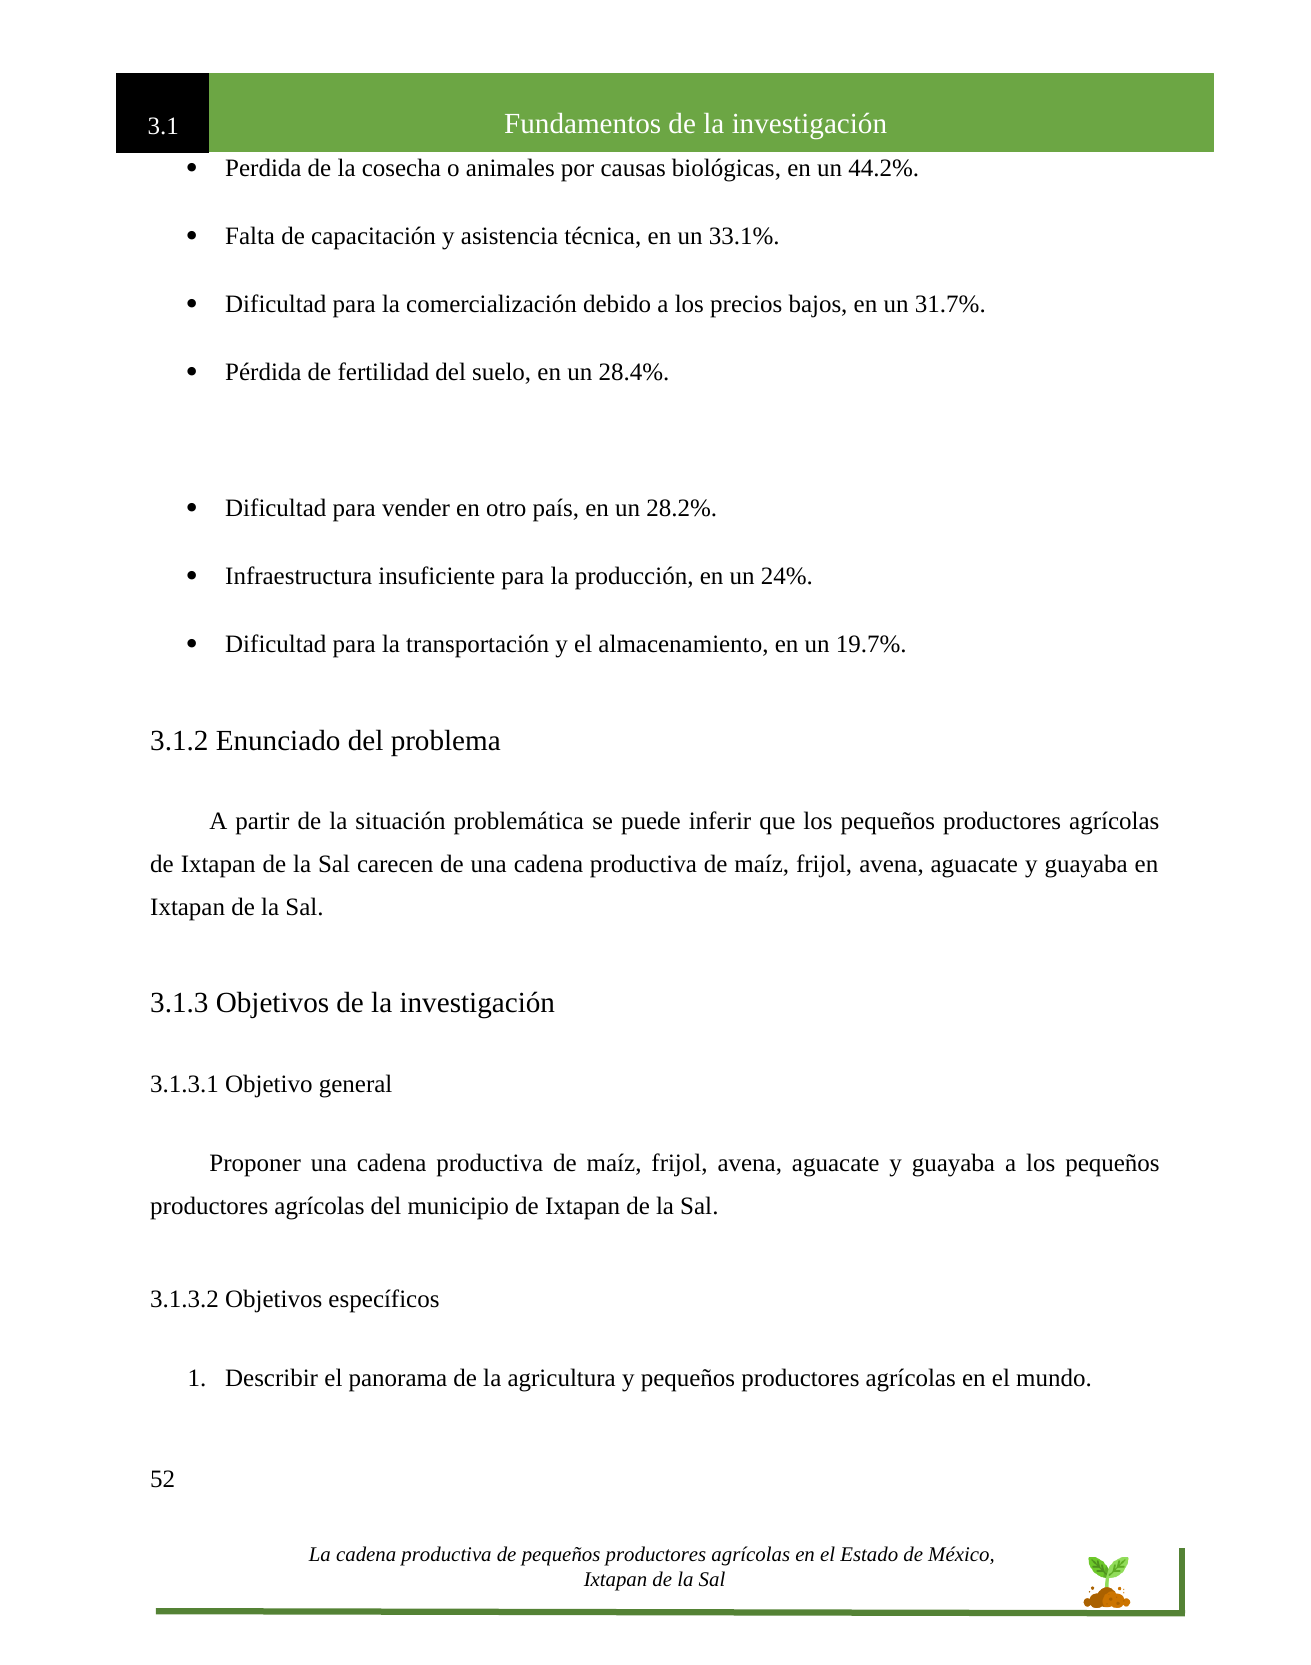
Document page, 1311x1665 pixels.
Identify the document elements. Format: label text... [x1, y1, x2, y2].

text 3.1.2 Enunciado del problema [150, 723, 1161, 756]
list Infraestructura insuficiente para la producción, en un 24%. [187, 561, 1161, 590]
list Pérdida de fertilidad del suelo, en un 28.4%. [187, 357, 1161, 386]
text 3.1.3 Objetivos de la investigación [150, 986, 1161, 1019]
list Dificultad para vender en otro país, en un 28.2%. [187, 493, 1161, 522]
text 3.1.3.1 Objetivo general [150, 1069, 1161, 1098]
list Falta de capacitación y asistencia técnica, en un 33.1%. [187, 221, 1161, 249]
text A partir de la situación problemática se puede inferir que los pequeños productores agrícolas de Ixtapan de la Sal carecen de una cadena productiva de maíz, frijol, avena, aguacate y guayaba en Ixtapan de la Sal. [150, 806, 1161, 921]
picture [1081, 1557, 1132, 1608]
list Dificultad para la comercialización debido a los precios bajos, en un 31.7%. [187, 289, 1161, 318]
list Perdida de la cosecha o animales por causas biológicas, en un 44.2%. [187, 153, 1161, 181]
text 3.1.3.2 Objetivos específicos [150, 1284, 1161, 1313]
text Proponer una cadena productiva de maíz, frijol, avena, aguacate y guayaba a los pequeños productores agrícolas del municipio de Ixtapan de la Sal. [150, 1148, 1161, 1220]
list Dificultad para la transportación y el almacenamiento, en un 19.7%. [187, 629, 1161, 658]
list Describir el panorama de la agricultura y pequeños productores agrícolas en el mundo. [187, 1363, 1161, 1392]
